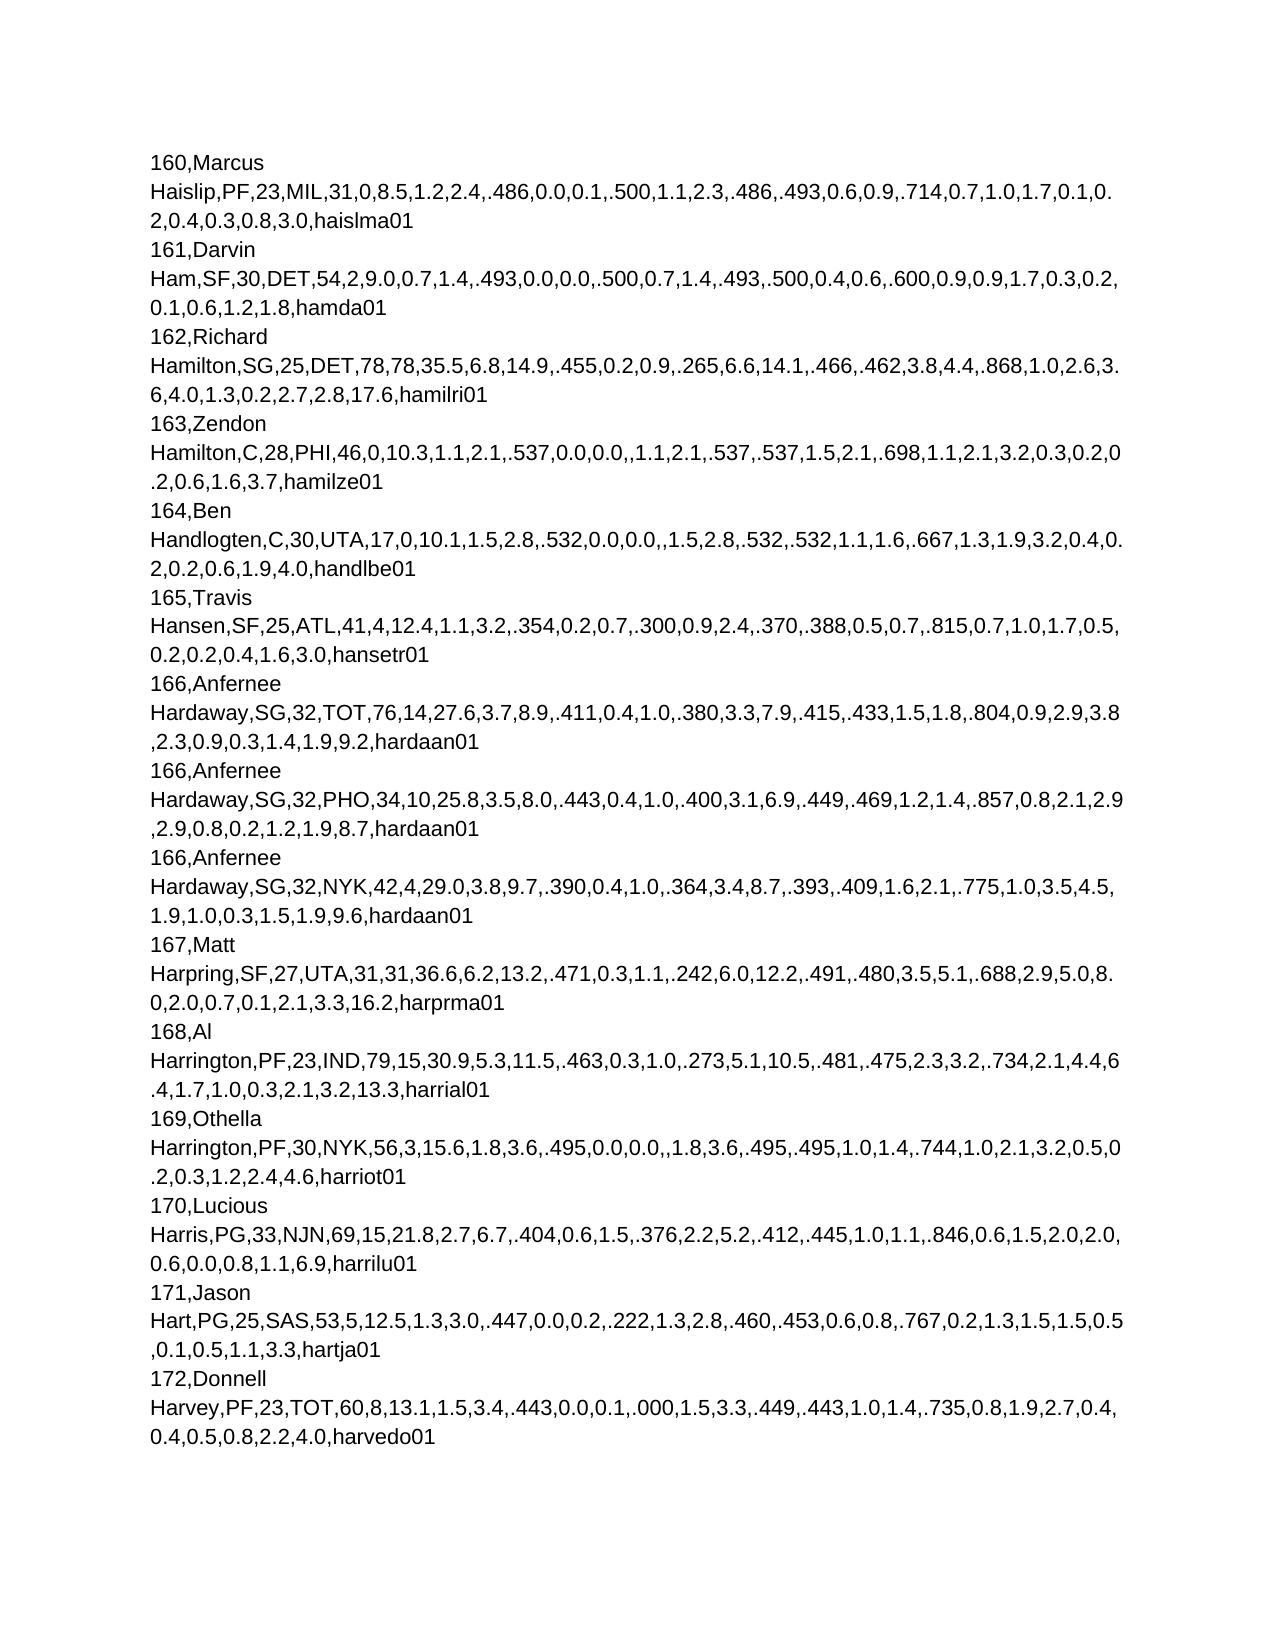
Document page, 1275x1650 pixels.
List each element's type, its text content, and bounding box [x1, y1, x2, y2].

text 166,Anfernee Hardaway,SG,32,TOT,76,14,27.6,3.7,8.9,.411,0.4,1.0,.380,3.3,7.9,.415,.433,1.5,1.8,.804,0.9,2.9,3.8,2.3,0.9,0.3,1.4,1.9,9.2,hardaan01 [150, 671, 1125, 754]
text 160,Marcus Haislip,PF,23,MIL,31,0,8.5,1.2,2.4,.486,0.0,0.1,.500,1.1,2.3,.486,.493,0.6,0.9,.714,0.7,1.0,1.7,0.1,0.2,0.4,0.3,0.8,3.0,haislma01 [150, 150, 1125, 233]
text 161,Darvin Ham,SF,30,DET,54,2,9.0,0.7,1.4,.493,0.0,0.0,.500,0.7,1.4,.493,.500,0.4,0.6,.600,0.9,0.9,1.7,0.3,0.2,0.1,0.6,1.2,1.8,hamda01 [150, 237, 1125, 320]
text 171,Jason Hart,PG,25,SAS,53,5,12.5,1.3,3.0,.447,0.0,0.2,.222,1.3,2.8,.460,.453,0.6,0.8,.767,0.2,1.3,1.5,1.5,0.5,0.1,0.5,1.1,3.3,hartja01 [150, 1279, 1125, 1362]
text 167,Matt Harpring,SF,27,UTA,31,31,36.6,6.2,13.2,.471,0.3,1.1,.242,6.0,12.2,.491,.480,3.5,5.1,.688,2.9,5.0,8.0,2.0,0.7,0.1,2.1,3.3,16.2,harprma01 [150, 932, 1125, 1015]
text 166,Anfernee Hardaway,SG,32,NYK,42,4,29.0,3.8,9.7,.390,0.4,1.0,.364,3.4,8.7,.393,.409,1.6,2.1,.775,1.0,3.5,4.5,1.9,1.0,0.3,1.5,1.9,9.6,hardaan01 [150, 845, 1125, 928]
text 169,Othella Harrington,PF,30,NYK,56,3,15.6,1.8,3.6,.495,0.0,0.0,,1.8,3.6,.495,.495,1.0,1.4,.744,1.0,2.1,3.2,0.5,0.2,0.3,1.2,2.4,4.6,harriot01 [150, 1106, 1125, 1189]
text 168,Al Harrington,PF,23,IND,79,15,30.9,5.3,11.5,.463,0.3,1.0,.273,5.1,10.5,.481,.475,2.3,3.2,.734,2.1,4.4,6.4,1.7,1.0,0.3,2.1,3.2,13.3,harrial01 [150, 1019, 1125, 1102]
text 172,Donnell Harvey,PF,23,TOT,60,8,13.1,1.5,3.4,.443,0.0,0.1,.000,1.5,3.3,.449,.443,1.0,1.4,.735,0.8,1.9,2.7,0.4,0.4,0.5,0.8,2.2,4.0,harvedo01 [150, 1366, 1125, 1449]
text 164,Ben Handlogten,C,30,UTA,17,0,10.1,1.5,2.8,.532,0.0,0.0,,1.5,2.8,.532,.532,1.1,1.6,.667,1.3,1.9,3.2,0.4,0.2,0.2,0.6,1.9,4.0,handlbe01 [150, 497, 1125, 581]
text 170,Lucious Harris,PG,33,NJN,69,15,21.8,2.7,6.7,.404,0.6,1.5,.376,2.2,5.2,.412,.445,1.0,1.1,.846,0.6,1.5,2.0,2.0,0.6,0.0,0.8,1.1,6.9,harrilu01 [150, 1192, 1125, 1276]
text 166,Anfernee Hardaway,SG,32,PHO,34,10,25.8,3.5,8.0,.443,0.4,1.0,.400,3.1,6.9,.449,.469,1.2,1.4,.857,0.8,2.1,2.9,2.9,0.8,0.2,1.2,1.9,8.7,hardaan01 [150, 758, 1125, 841]
text 162,Richard Hamilton,SG,25,DET,78,78,35.5,6.8,14.9,.455,0.2,0.9,.265,6.6,14.1,.466,.462,3.8,4.4,.868,1.0,2.6,3.6,4.0,1.3,0.2,2.7,2.8,17.6,hamilri01 [150, 324, 1125, 407]
text 165,Travis Hansen,SF,25,ATL,41,4,12.4,1.1,3.2,.354,0.2,0.7,.300,0.9,2.4,.370,.388,0.5,0.7,.815,0.7,1.0,1.7,0.5,0.2,0.2,0.4,1.6,3.0,hansetr01 [150, 584, 1125, 667]
text 163,Zendon Hamilton,C,28,PHI,46,0,10.3,1.1,2.1,.537,0.0,0.0,,1.1,2.1,.537,.537,1.5,2.1,.698,1.1,2.1,3.2,0.3,0.2,0.2,0.6,1.6,3.7,hamilze01 [150, 411, 1125, 494]
